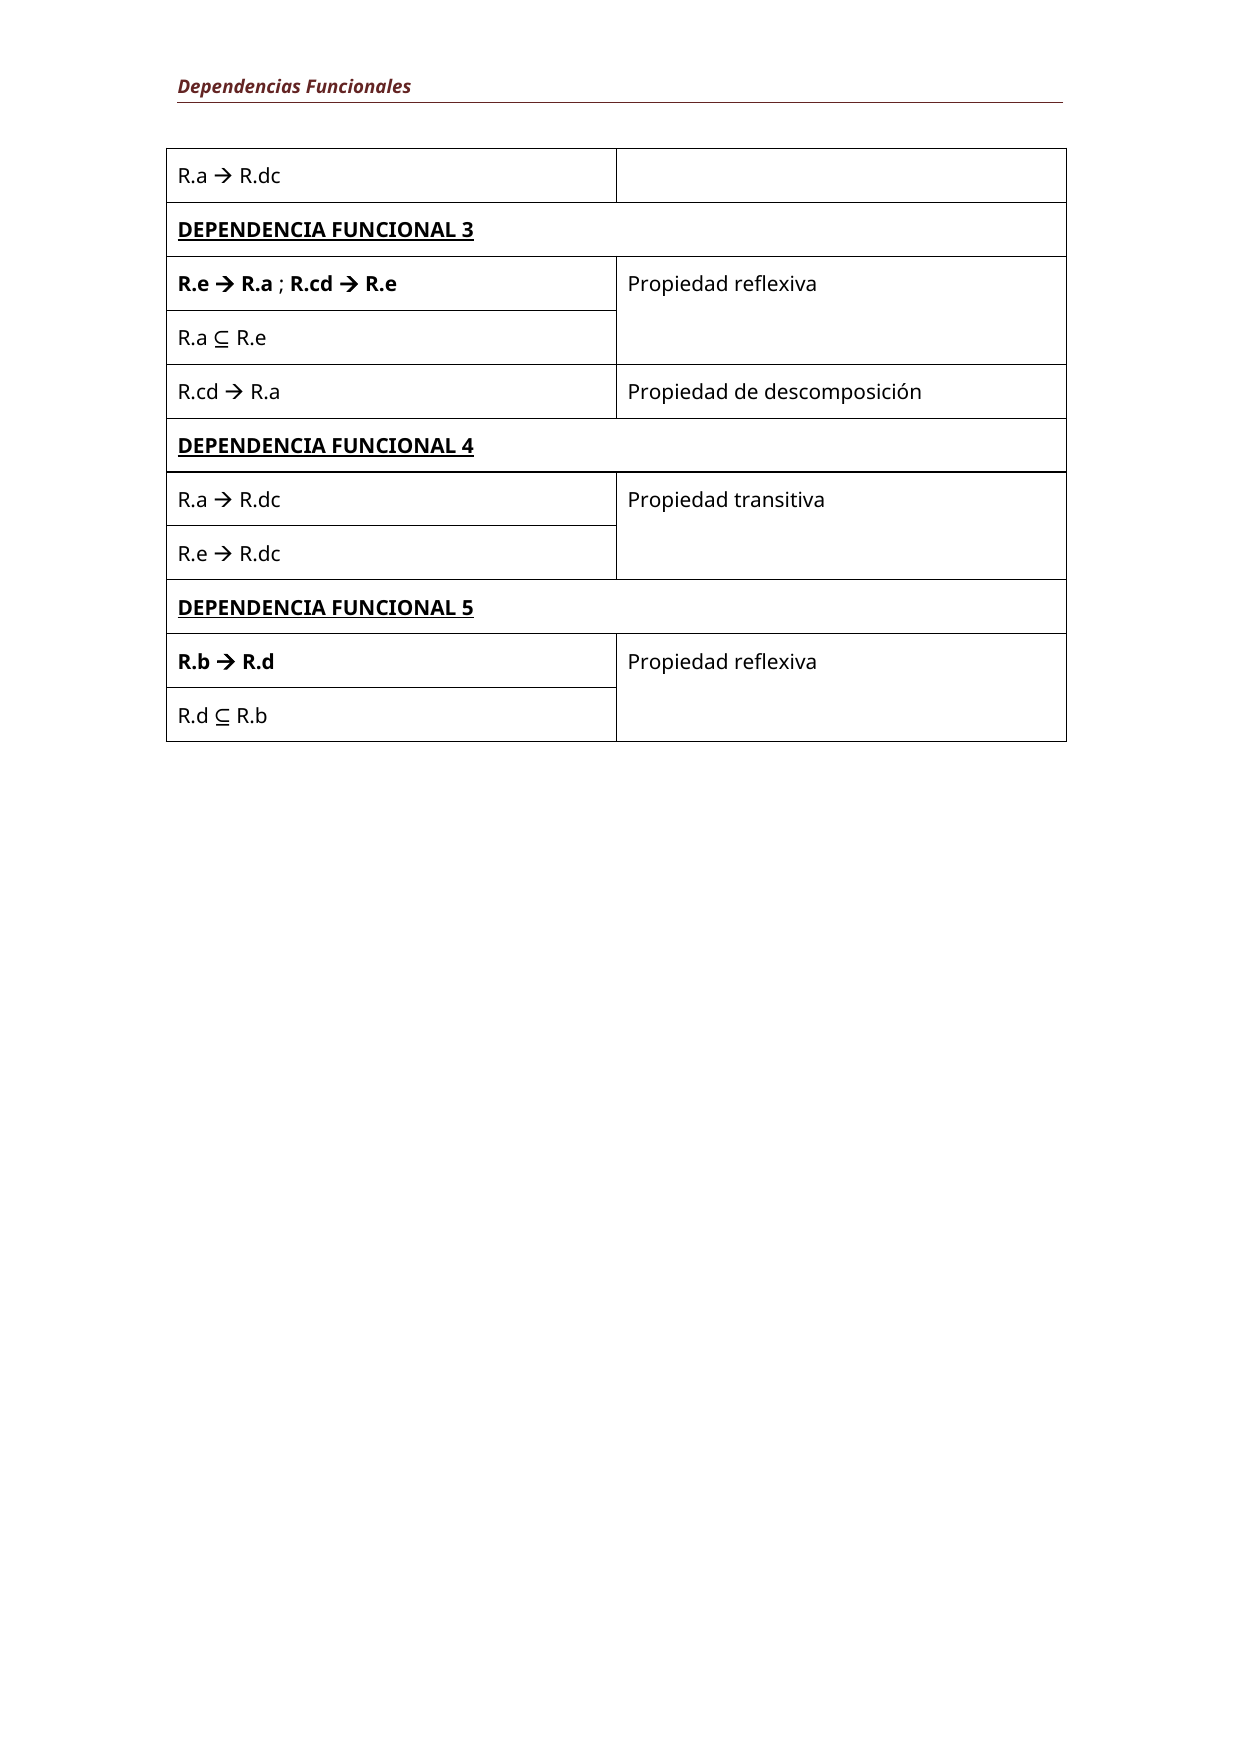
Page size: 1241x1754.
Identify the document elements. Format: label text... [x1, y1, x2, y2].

table_cell R.e R.a ; R.cd R.e [167, 257, 616, 309]
table_cell R.a R.dc [167, 149, 616, 202]
table_cell Propiedad reflexiva [617, 634, 1066, 741]
table_cell Propiedad reflexiva [617, 257, 1066, 363]
table_cell Propiedad transitiva [617, 473, 1066, 579]
table_cell Propiedad de descomposición [617, 365, 1066, 417]
table_cell DEPENDENCIA FUNCIONAL 4 [167, 419, 1066, 471]
table_cell R.cd R.a [167, 365, 616, 417]
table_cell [617, 149, 1066, 202]
table_cell R.a ⊆ R.e [167, 311, 616, 363]
table_cell R.e R.dc [167, 526, 616, 579]
table_cell R.d ⊆ R.b [167, 688, 616, 741]
table_cell DEPENDENCIA FUNCIONAL 3 [167, 203, 1066, 256]
table_cell R.b R.d [167, 634, 616, 687]
table_cell DEPENDENCIA FUNCIONAL 5 [167, 580, 1066, 633]
table_cell R.a R.dc [167, 473, 616, 525]
